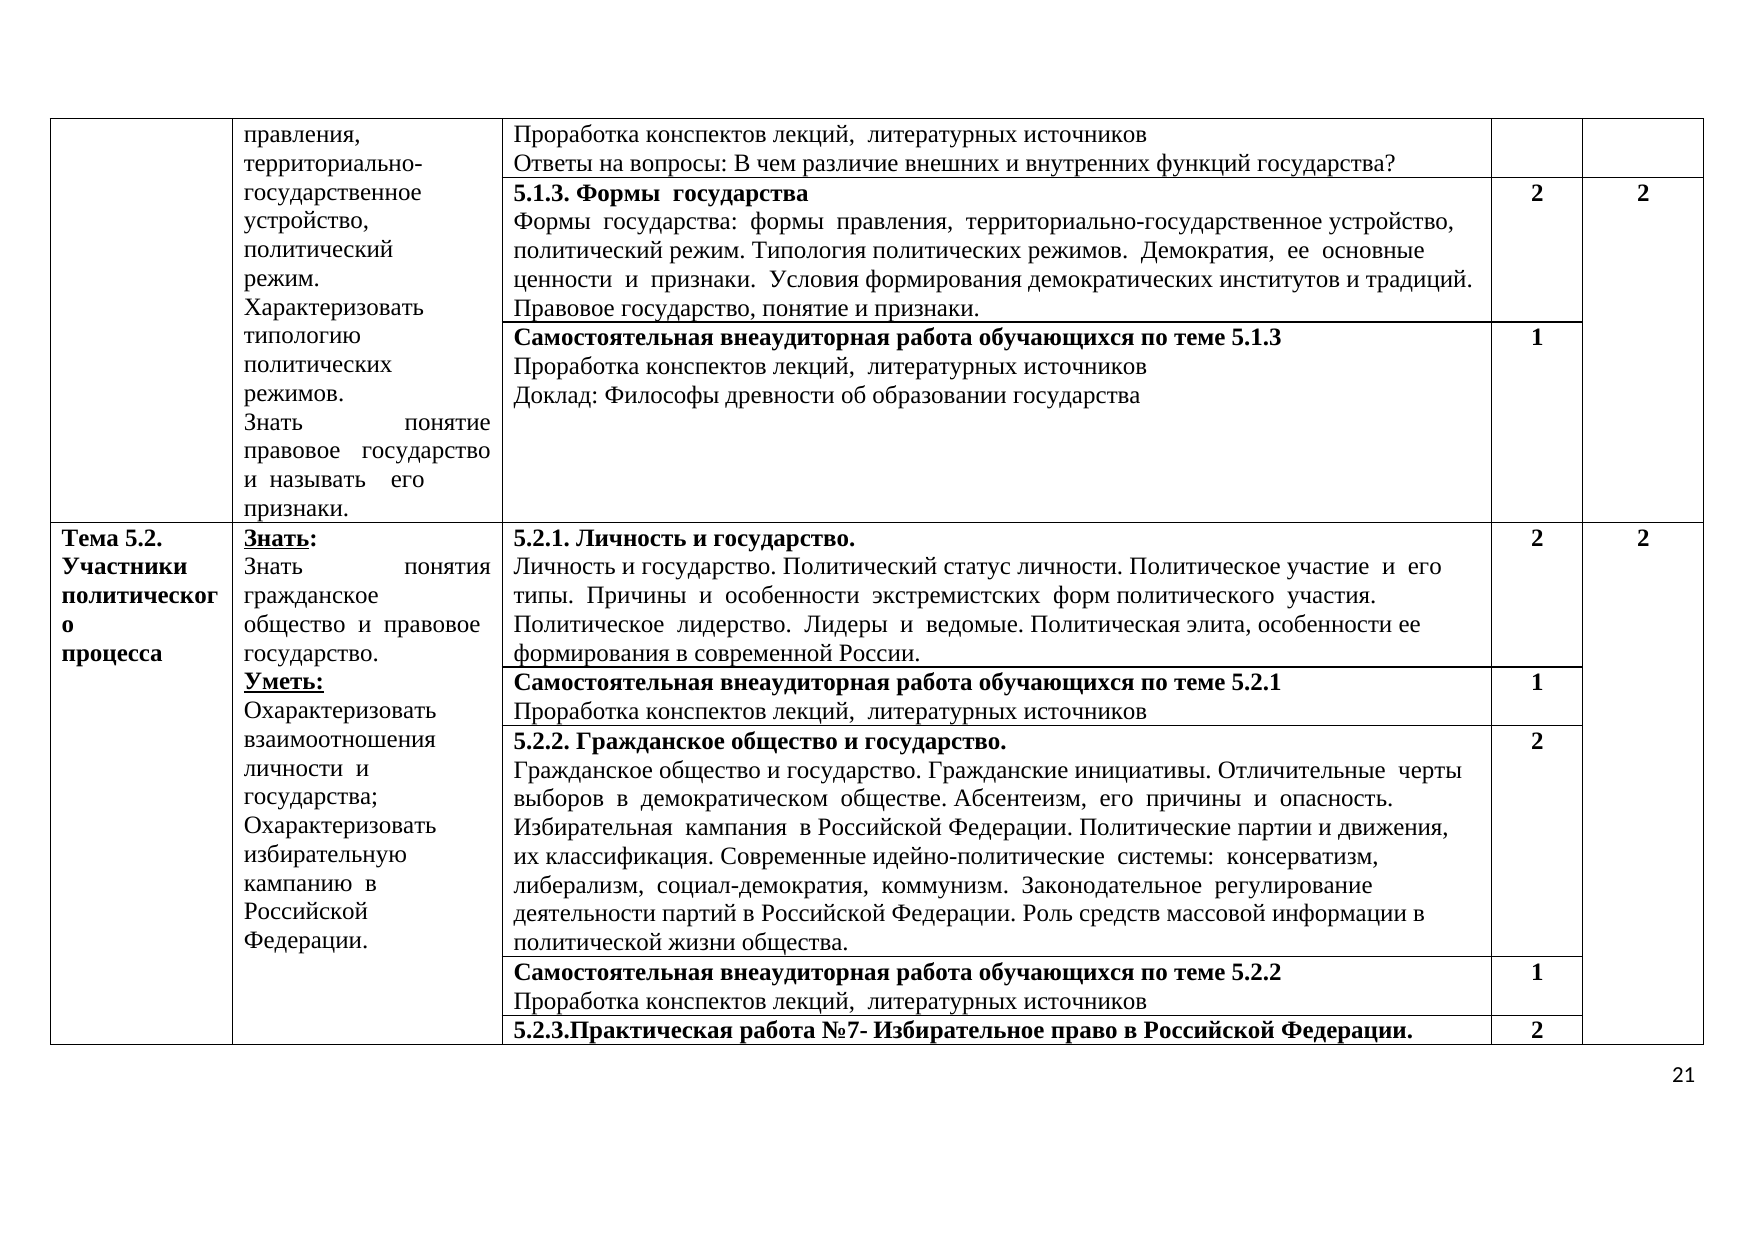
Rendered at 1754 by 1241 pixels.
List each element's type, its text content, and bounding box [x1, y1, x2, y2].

table_cell Самостоятельная внеаудиторная работа обучающихся по теме 5.2.1 Проработка конспектов лекций, литературных источников [503, 668, 1491, 725]
table_cell 5.2.3.Практическая работа №7- Избирательное право в Российской Федерации. [503, 1016, 1491, 1044]
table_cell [503, 119, 1491, 177]
table_cell 1 [1492, 668, 1582, 725]
table_cell Самостоятельная внеаудиторная работа обучающихся по теме 5.1.3 Проработка конспектов лекций, литературных источников Доклад: Философы древности об образовании государства [503, 323, 1491, 522]
table_cell 1 [1492, 119, 1582, 177]
table_cell 1 [1492, 957, 1582, 1014]
table_cell Самостоятельная внеаудиторная работа обучающихся по теме 5.2.2 Проработка конспектов лекций, литературных источников [503, 957, 1491, 1014]
table_cell 5.2.2. Гражданское общество и государство. Гражданское общество и государство. Гражданские инициативы. Отличительные черты выборов в демократическом обществе. Абсентеизм, его причины и опасность. Избирательная кампания в Российской Федерации. Политические партии и движения, их классификация. Современные идейно-политические системы: консерватизм, либерализм, социал-демократия, коммунизм. Законодательное регулирование деятельности партий в Российской Федерации. Роль средств массовой информации в политической жизни общества. [503, 726, 1491, 956]
table_cell 2 [1492, 726, 1582, 956]
table_cell 2 [1492, 178, 1582, 321]
table_cell 1 [1492, 323, 1582, 522]
table_cell 2 [1492, 523, 1582, 666]
table_cell 2 [1583, 523, 1703, 1044]
table_cell Знать: Знать понятия гражданское общество и правовое государство. Уметь: Охарактеризовать взаимоотношения личности и государства; Охарактеризовать избирательную кампанию в Российской Федерации. [233, 523, 502, 1044]
table_cell 2 [1583, 178, 1703, 522]
table_cell 2 [1492, 1016, 1582, 1044]
table_cell 5.1.3. Формы государства Формы государства: формы правления, территориально-государственное устройство, политический режим. Типология политических режимов. Демократия, ее основные ценности и признаки. Условия формирования демократических институтов и традиций. Правовое государство, понятие и признаки. [503, 178, 1491, 321]
table_cell 5.2.1. Личность и государство. Личность и государство. Политический статус личности. Политическое участие и его типы. Причины и особенности экстремистских форм политического участия. Политическое лидерство. Лидеры и ведомые. Политическая элита, особенности ее формирования в современной России. [503, 523, 1491, 666]
table_cell Тема 5.2. Участники политического процесса [51, 523, 232, 1044]
